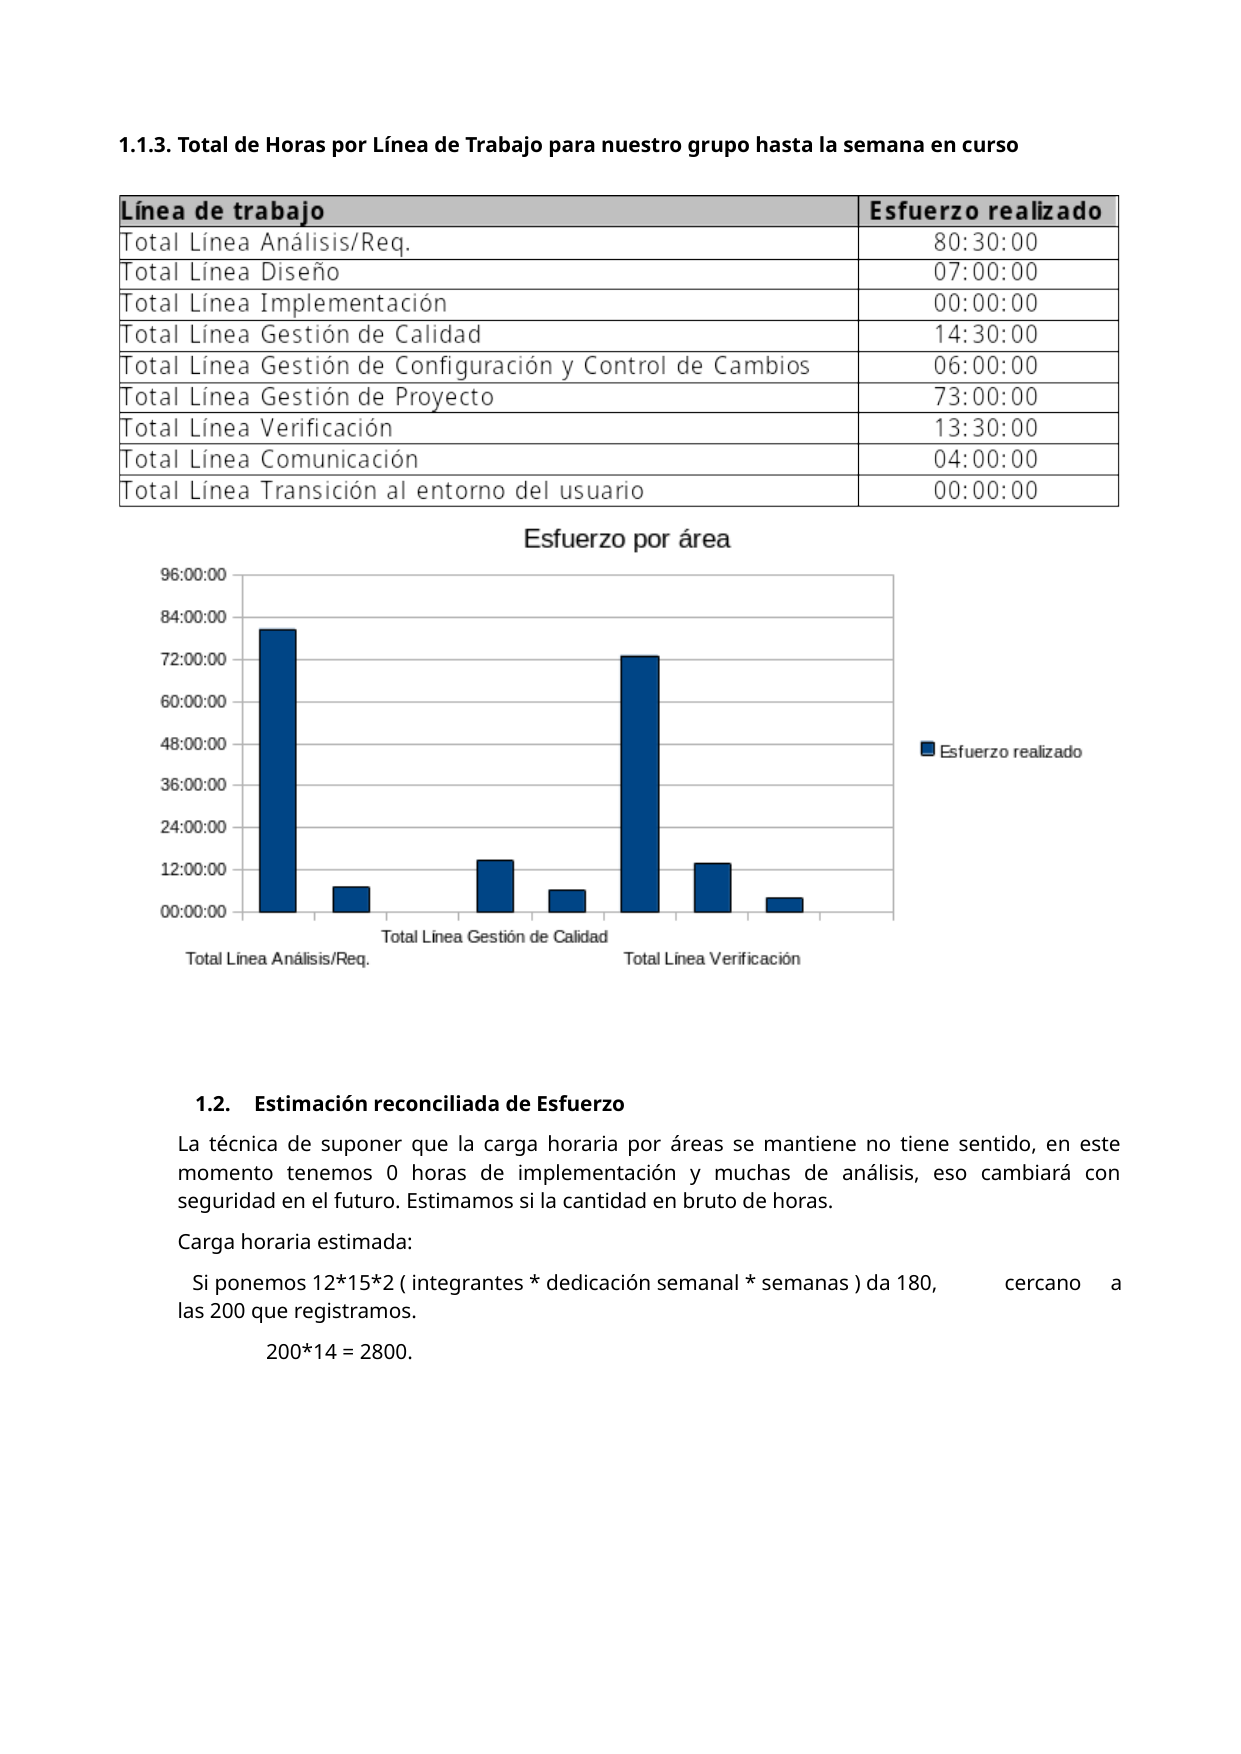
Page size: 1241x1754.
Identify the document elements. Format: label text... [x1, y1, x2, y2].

text Si ponemos 12*15*2 ( integrantes * dedicación semanal * semanas ) da 180, cercano a las 200 que registramos. [177, 1268, 1122, 1325]
text La técnica de suponer que la carga horaria por áreas se mantiene no tiene sentido, en este momento tenemos 0 horas de implementación y muchas de análisis, eso cambiará con seguridad en el futuro. Estimamos si la cantidad en bruto de horas. [177, 1129, 1122, 1215]
text 200*14 = 2800. [177, 1337, 1122, 1366]
list Total de Horas por Línea de Trabajo para nuestro grupo hasta la semana en curso [118, 131, 1122, 159]
text Carga horaria estimada: [177, 1227, 1122, 1256]
list Estimación reconciliada de Esfuerzo [195, 1089, 1122, 1117]
